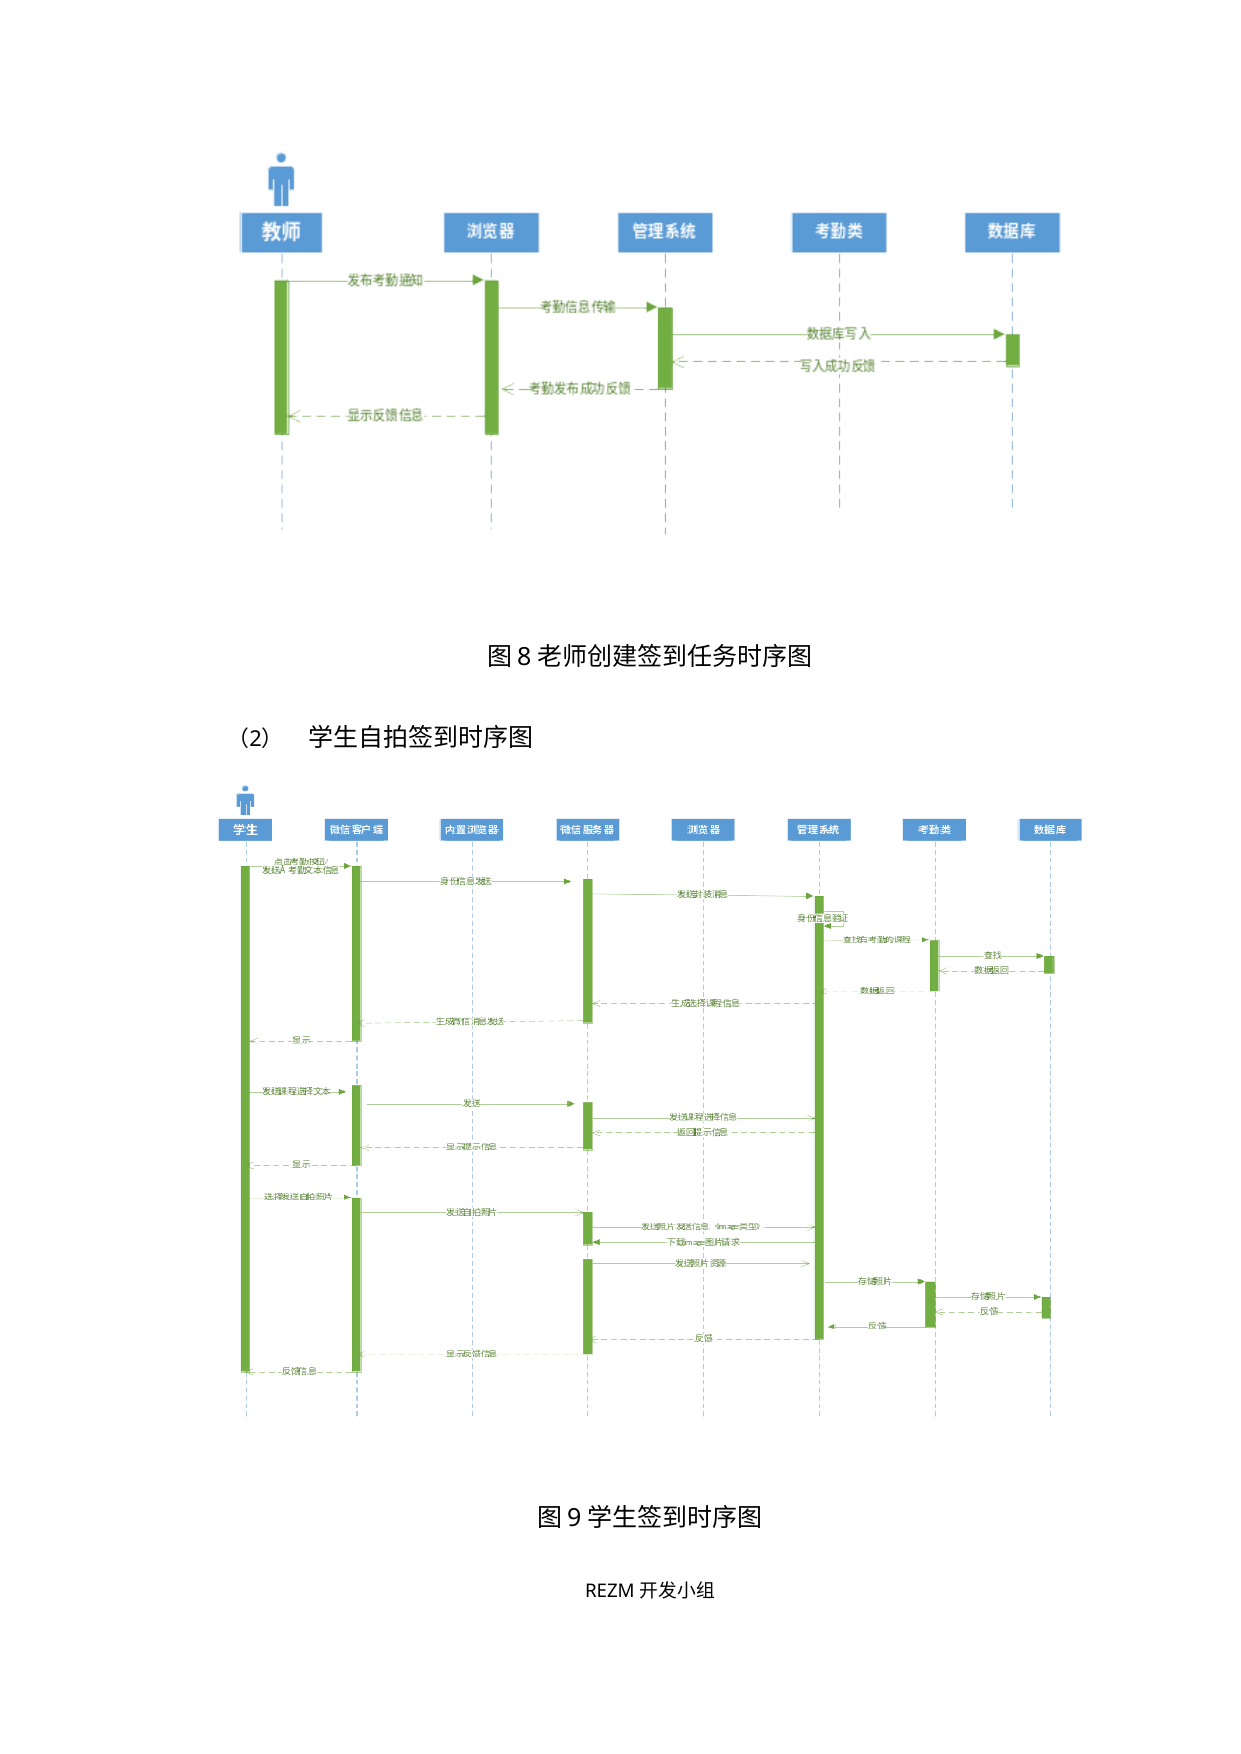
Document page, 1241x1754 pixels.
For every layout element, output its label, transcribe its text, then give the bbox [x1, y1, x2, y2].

list 学生自拍签到时序图 [227, 703, 1122, 768]
text 图9 学生签到时序图 [177, 1483, 1122, 1548]
text 图8 老师创建签到任务时序图 [177, 622, 1122, 687]
